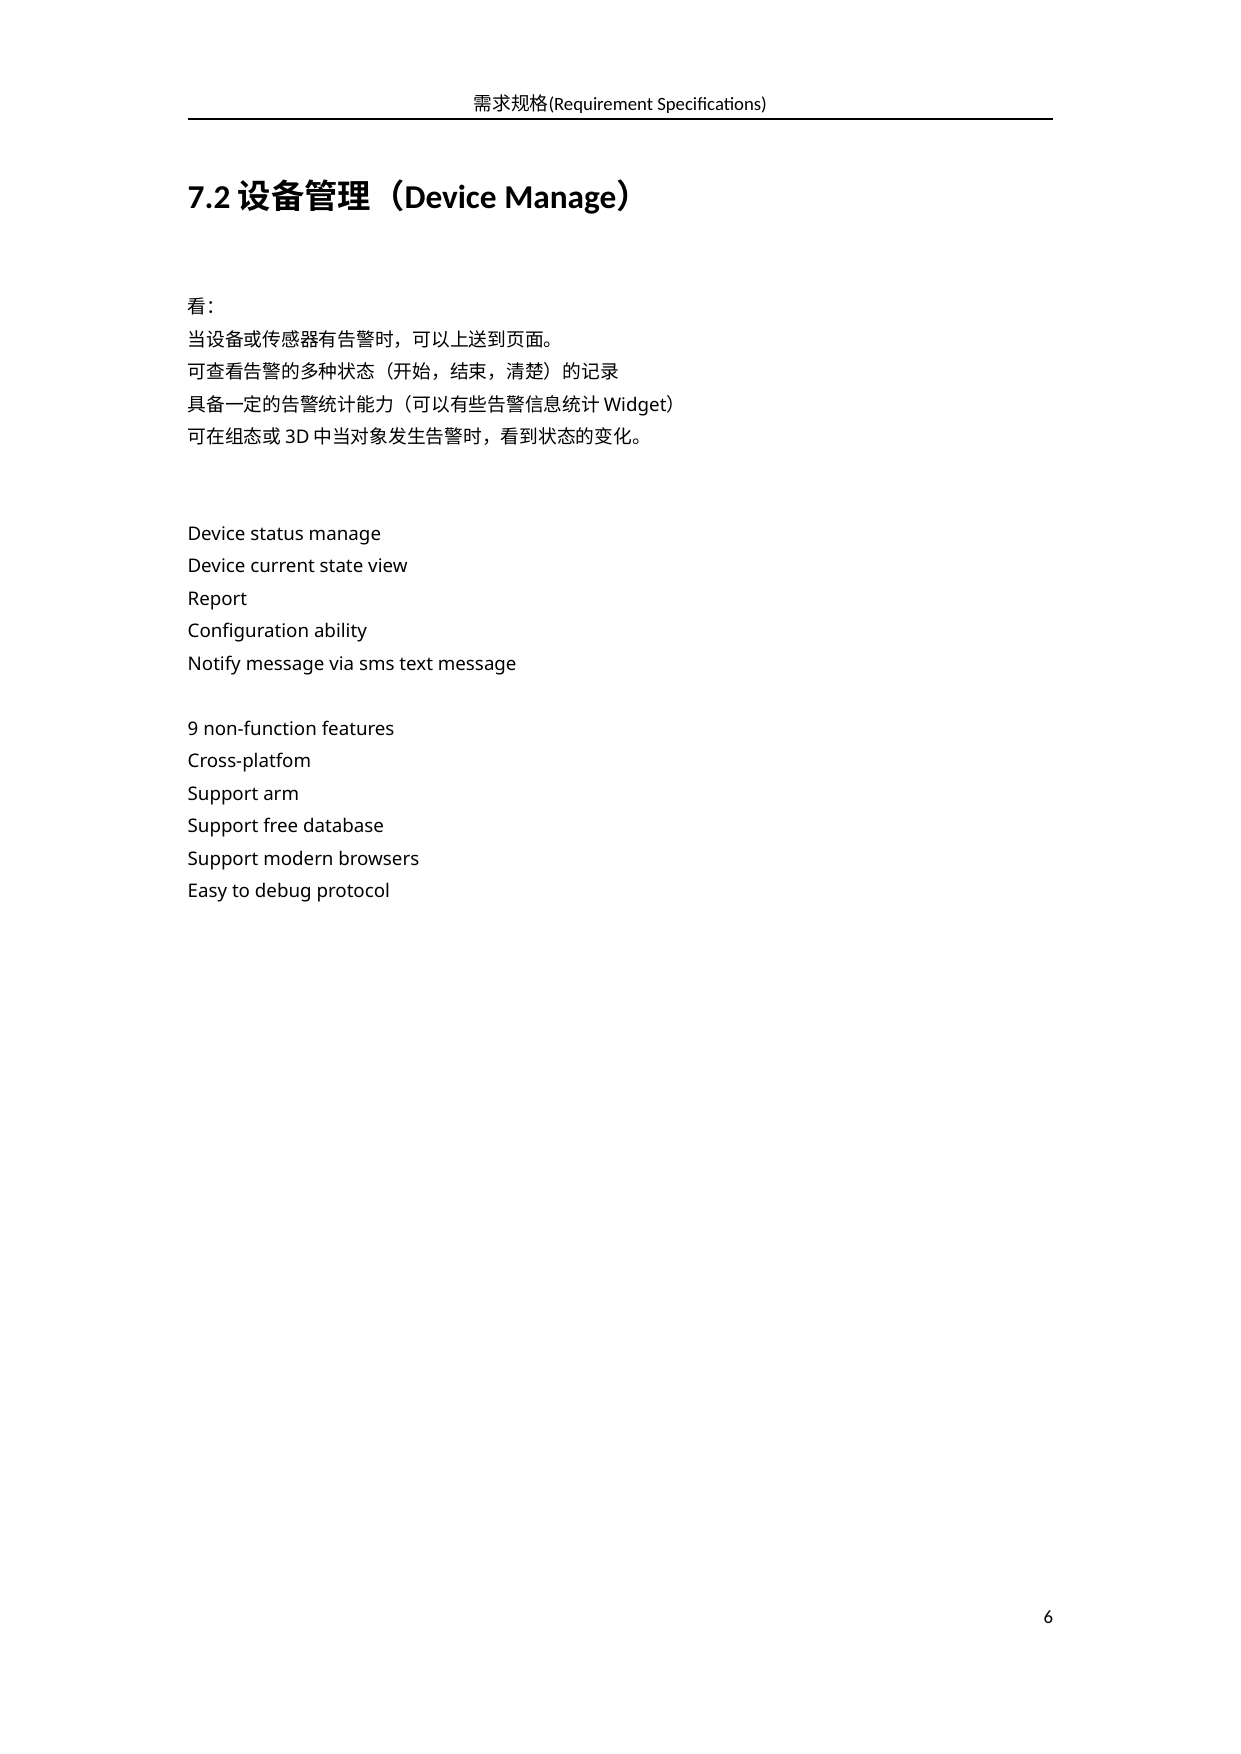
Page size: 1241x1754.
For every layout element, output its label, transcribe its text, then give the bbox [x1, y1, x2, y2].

text 具备一定的告警统计能力（可以有些告警信息统计Widget） [187, 387, 1053, 419]
text Support arm [187, 777, 1053, 809]
text Configuration ability [187, 614, 1053, 647]
text 9 non-function features [187, 712, 1053, 744]
text Notify message via sms text message [187, 647, 1053, 679]
text 可查看告警的多种状态（开始，结束，清楚）的记录 [187, 354, 1053, 387]
text Easy to debug protocol [187, 874, 1053, 907]
text Report [187, 582, 1053, 614]
text Support modern browsers [187, 842, 1053, 874]
text Device status manage [187, 517, 1053, 549]
subtitle 7.2 设备管理（Device Manage） [187, 162, 1053, 227]
text 看： [187, 289, 1053, 322]
text Cross-platfom [187, 744, 1053, 777]
text 当设备或传感器有告警时，可以上送到页面。 [187, 322, 1053, 354]
text Support free database [187, 809, 1053, 842]
text 可在组态或3D中当对象发生告警时，看到状态的变化。 [187, 419, 1053, 452]
text Device current state view [187, 549, 1053, 582]
